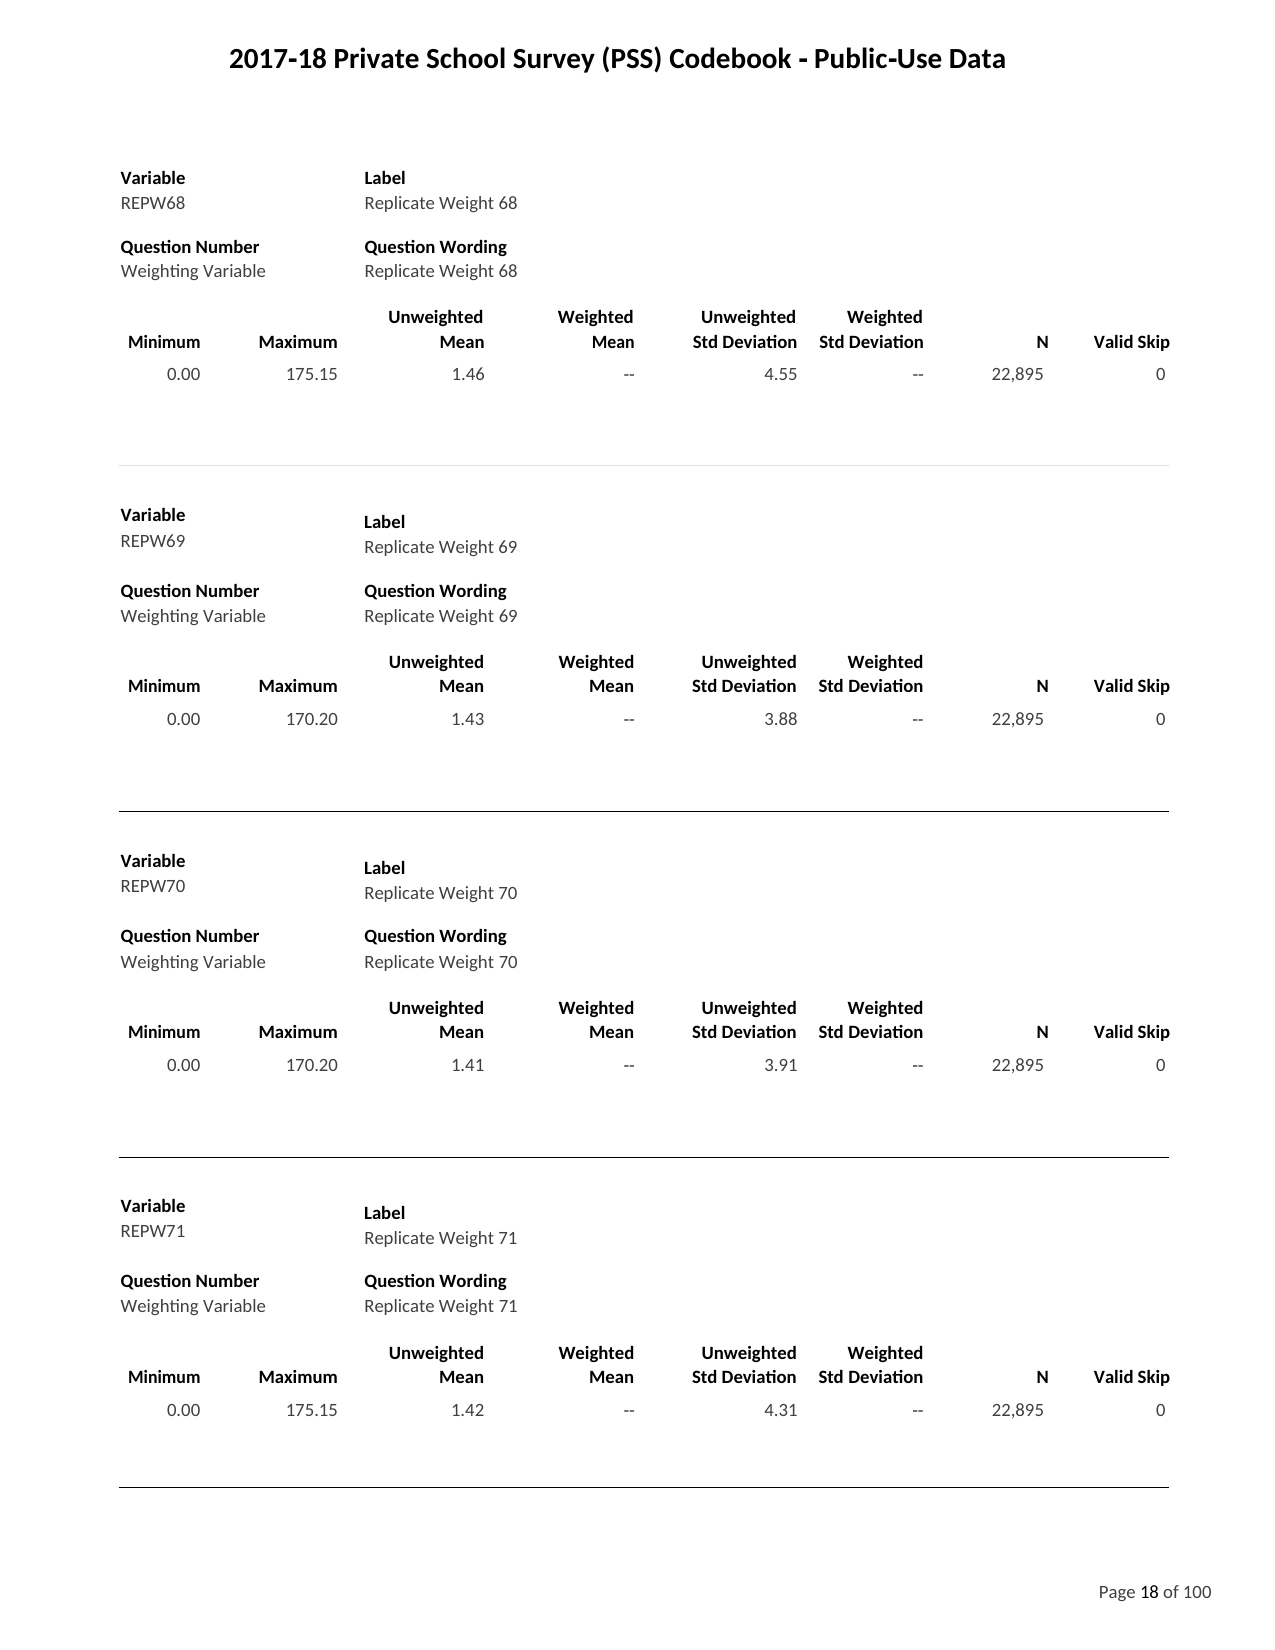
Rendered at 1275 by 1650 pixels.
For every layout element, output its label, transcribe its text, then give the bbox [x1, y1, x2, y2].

text Replicate Weight 69 [364, 535, 1219, 558]
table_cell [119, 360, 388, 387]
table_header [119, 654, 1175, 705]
subtitle Label [364, 510, 1219, 533]
text Replicate Weight 71 [364, 1226, 1219, 1249]
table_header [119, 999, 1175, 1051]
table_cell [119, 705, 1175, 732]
subtitle Question Number Question Wording [120, 1269, 1219, 1292]
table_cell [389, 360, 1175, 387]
subtitle Question Number Question Wording [120, 579, 1219, 602]
subtitle Label [364, 856, 1219, 879]
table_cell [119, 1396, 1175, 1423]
text Replicate Weight 70 [364, 881, 1219, 904]
subtitle Variable [120, 849, 189, 872]
text Weighting Variable Replicate Weight 70 [120, 950, 1219, 973]
text REPW71 [120, 1219, 189, 1242]
text REPW70 [120, 874, 189, 897]
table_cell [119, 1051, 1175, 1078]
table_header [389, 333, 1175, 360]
subtitle Question Number Question Wording [120, 925, 1219, 948]
subtitle Variable [120, 504, 189, 527]
text Weighting Variable Replicate Weight 71 [120, 1295, 1219, 1318]
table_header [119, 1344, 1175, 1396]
subtitle Label [364, 1201, 1219, 1224]
text REPW69 [120, 529, 189, 552]
subtitle Variable [120, 1194, 189, 1217]
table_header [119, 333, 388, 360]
text Weighting Variable Replicate Weight 69 [120, 604, 1219, 627]
